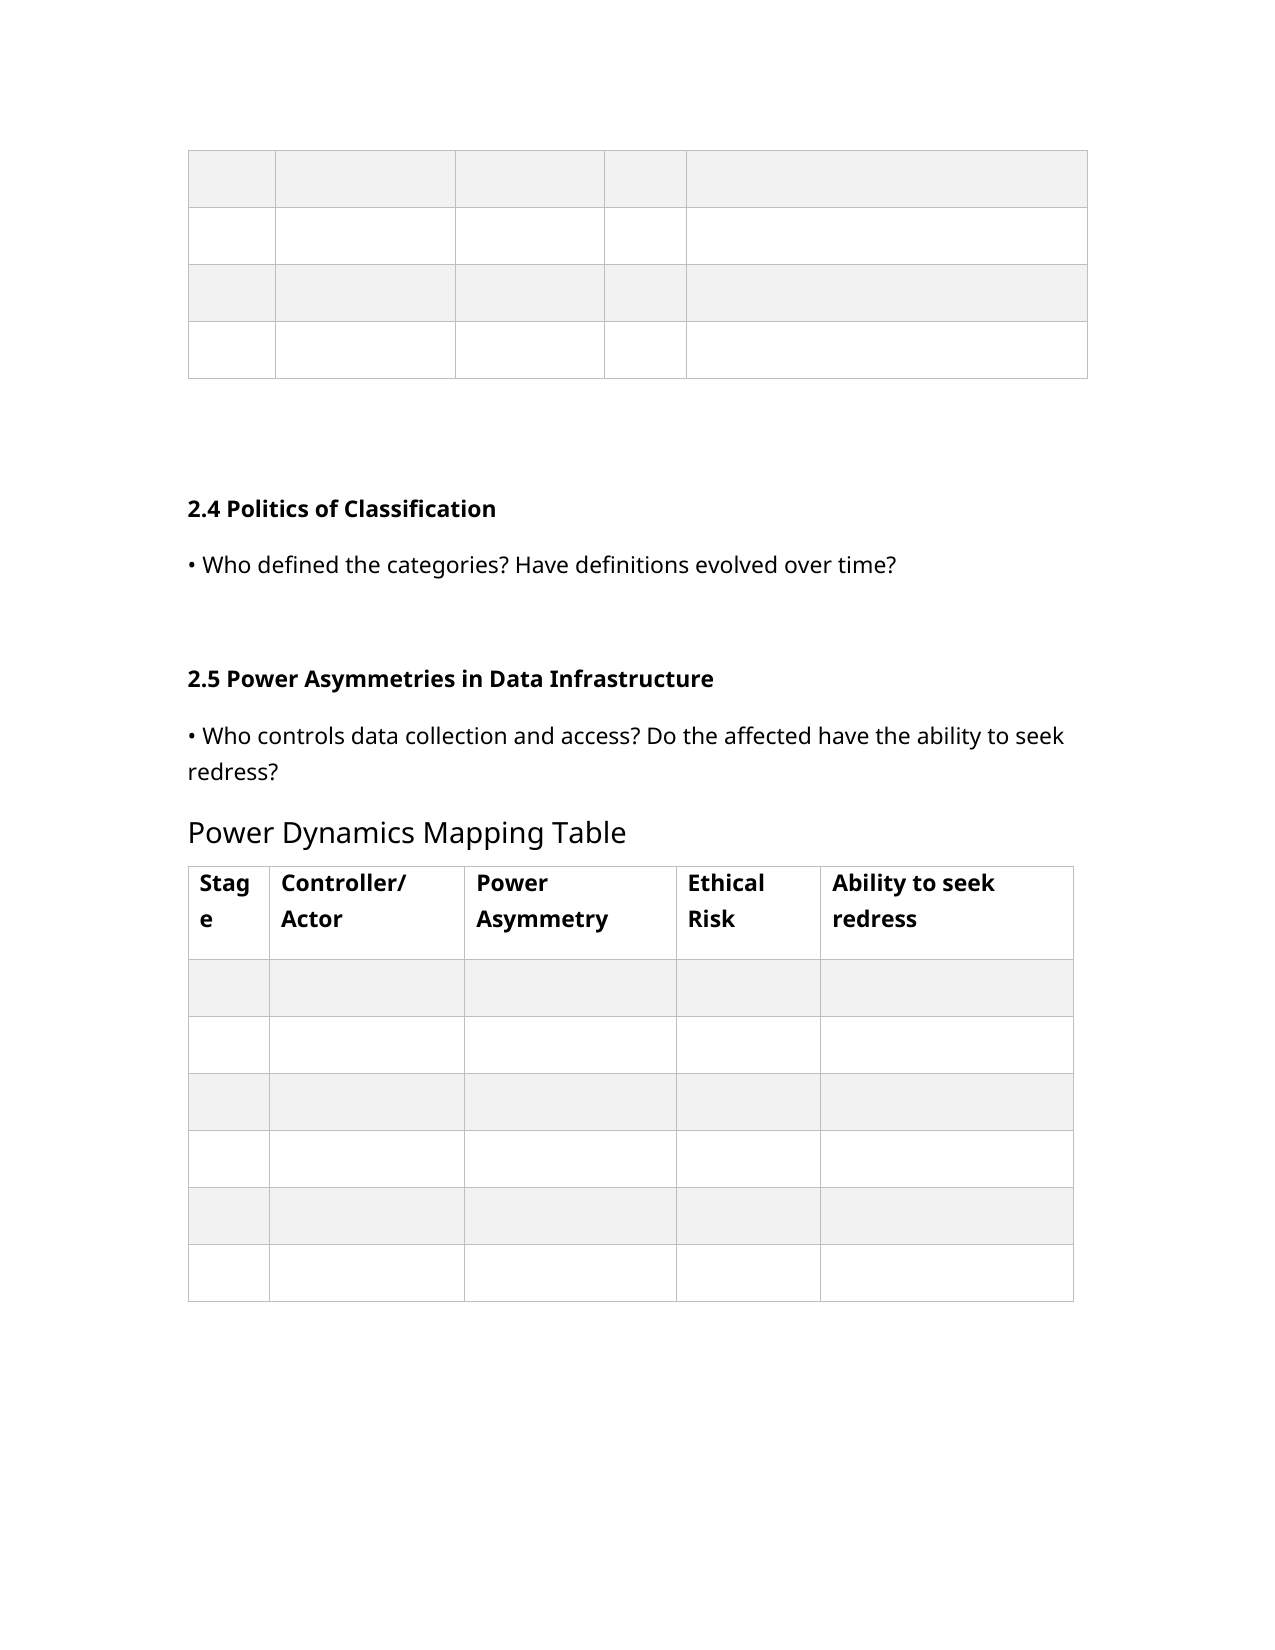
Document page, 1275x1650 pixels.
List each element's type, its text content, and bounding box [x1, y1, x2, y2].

table_header Ethical Risk [677, 867, 820, 959]
subtitle Power Dynamics Mapping Table [187, 812, 1087, 852]
table_cell [821, 1188, 1073, 1244]
table_cell [189, 265, 275, 321]
table_cell [189, 208, 275, 264]
table_cell [456, 265, 604, 321]
table_cell [270, 960, 464, 1016]
table_cell [821, 1245, 1073, 1301]
table_cell [687, 322, 1087, 378]
table_cell [456, 208, 604, 264]
table_cell [189, 1245, 269, 1301]
table_cell [677, 1245, 820, 1301]
table_cell [677, 1188, 820, 1244]
table_cell [276, 322, 455, 378]
table_cell [605, 265, 686, 321]
table_cell [456, 151, 604, 207]
table_cell [276, 151, 455, 207]
table_cell [189, 1017, 269, 1073]
text 2.4 Politics of Classification [187, 492, 1087, 524]
table_cell [189, 151, 275, 207]
table_header Power Asymmetry [465, 867, 676, 959]
text • Who controls data collection and access? Do the affected have the ability to seek redress? [187, 719, 1087, 787]
table_cell [465, 1245, 676, 1301]
table_cell [270, 1245, 464, 1301]
table_cell [605, 151, 686, 207]
table_cell [189, 1131, 269, 1187]
table_cell [276, 208, 455, 264]
table_header Stage [189, 867, 269, 959]
table_cell [821, 1017, 1073, 1073]
table_cell [677, 1074, 820, 1130]
table_cell [821, 1131, 1073, 1187]
text 2.5 Power Asymmetries in Data Infrastructure [187, 663, 1087, 694]
table_cell [189, 960, 269, 1016]
table_cell [189, 322, 275, 378]
table_cell [270, 1017, 464, 1073]
table_cell [677, 1017, 820, 1073]
table_header Controller/Actor [270, 867, 464, 959]
table_cell [687, 208, 1087, 264]
table_cell [687, 265, 1087, 321]
table_cell [189, 1074, 269, 1130]
table_cell [687, 151, 1087, 207]
text • Who defined the categories? Have definitions evolved over time? [187, 549, 1087, 581]
table_cell [605, 208, 686, 264]
table_cell [465, 960, 676, 1016]
table_cell [189, 1188, 269, 1244]
table_cell [465, 1131, 676, 1187]
table_cell [465, 1017, 676, 1073]
table_cell [270, 1074, 464, 1130]
table_cell [270, 1131, 464, 1187]
table_cell [677, 960, 820, 1016]
table_cell [821, 960, 1073, 1016]
table_cell [456, 322, 604, 378]
table_cell [605, 322, 686, 378]
table_cell [677, 1131, 820, 1187]
table_header Ability to seek redress [821, 867, 1073, 959]
table_cell [276, 265, 455, 321]
table_cell [465, 1074, 676, 1130]
table_cell [270, 1188, 464, 1244]
table_cell [465, 1188, 676, 1244]
table_cell [821, 1074, 1073, 1130]
